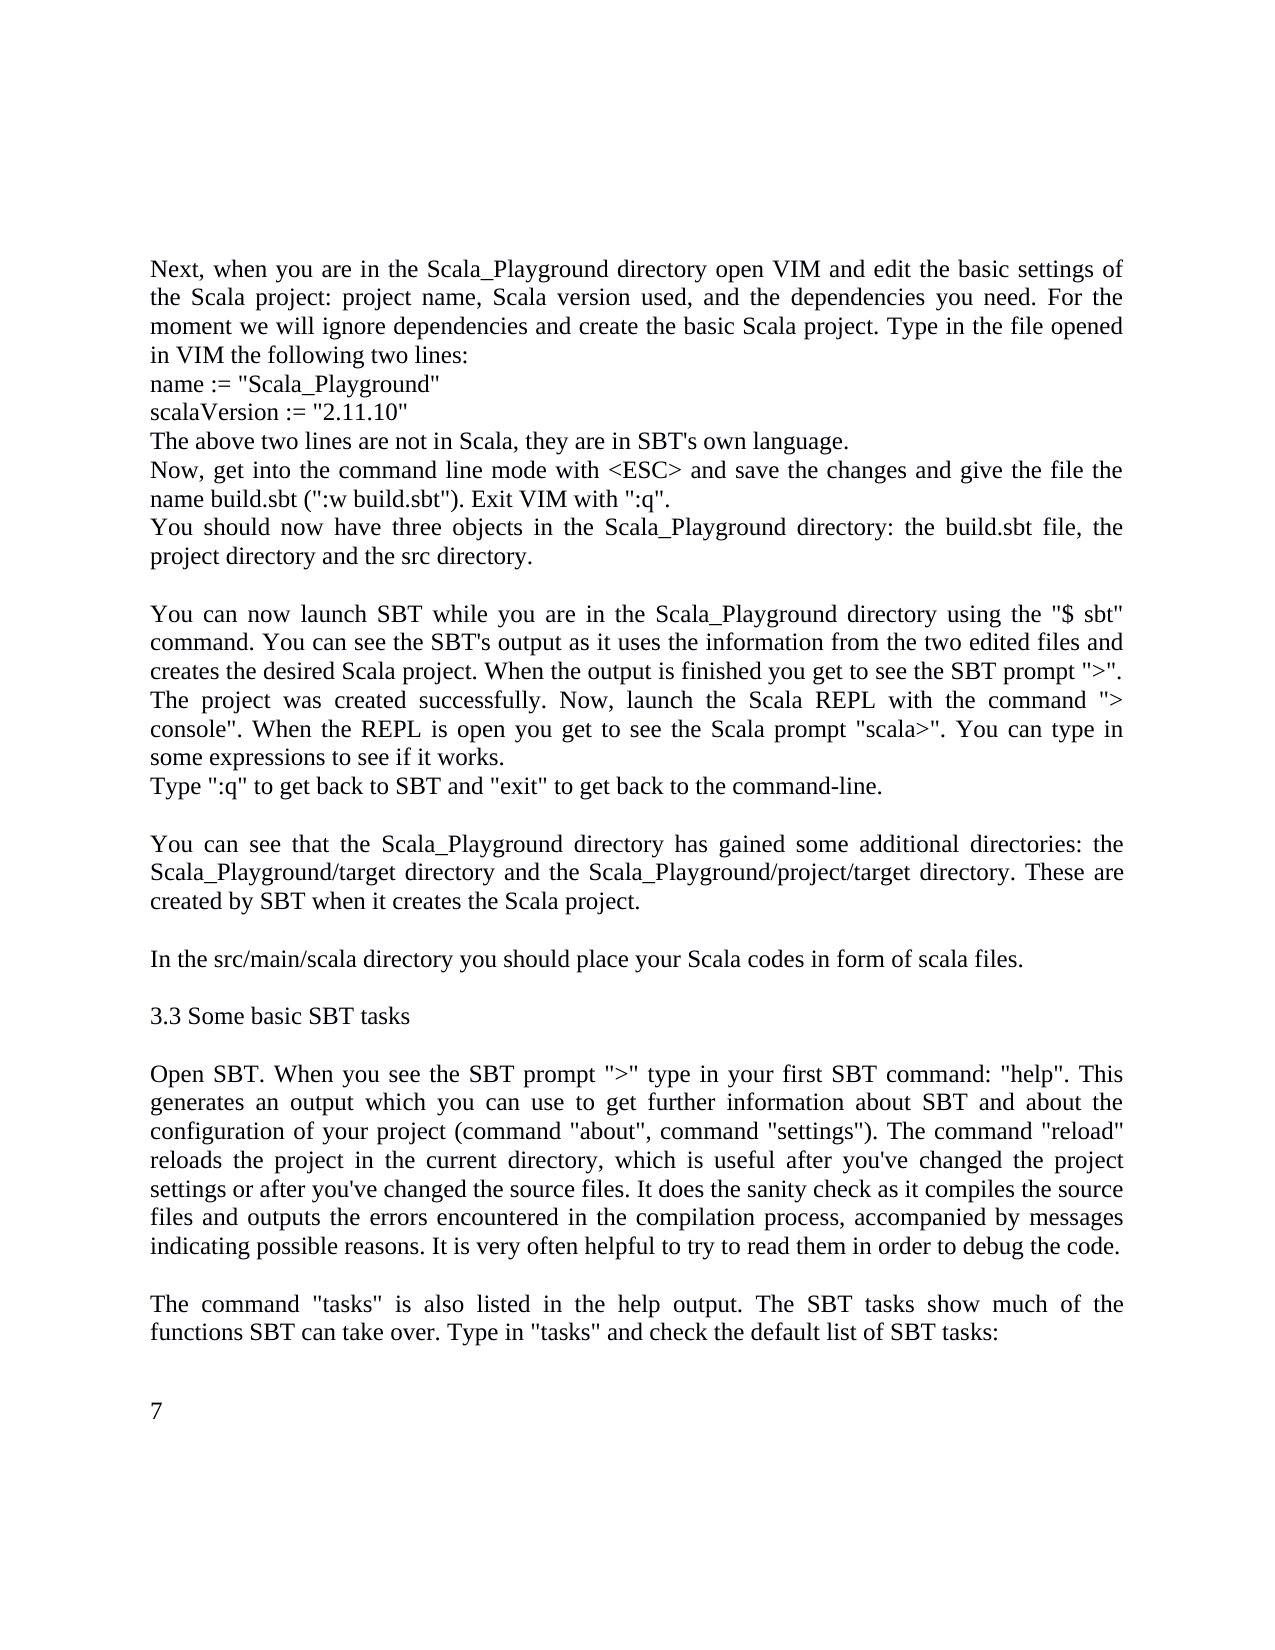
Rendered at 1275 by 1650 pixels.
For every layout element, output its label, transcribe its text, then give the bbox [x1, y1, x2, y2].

text The above two lines are not in Scala, they are in SBT's own language. [150, 426, 1125, 455]
text In the src/main/scala directory you should place your Scala codes in form of scala files. [150, 944, 1125, 972]
text 3.3 Some basic SBT tasks [150, 1001, 1125, 1030]
text You can now launch SBT while you are in the Scala_Playground directory using the "$ sbt" command. You can see the SBT's output as it uses the information from the two edited files and creates the desired Scala project. When the output is finished you get to see the SBT prompt ">". The project was created successfully. Now, launch the Scala REPL with the command "> console". When the REPL is open you get to see the Scala prompt "scala>". You can type in some expressions to see if it works. [150, 599, 1125, 771]
text Type ":q" to get back to SBT and "exit" to get back to the command-line. [150, 771, 1125, 800]
text The command "tasks" is also listed in the help output. The SBT tasks show much of the functions SBT can take over. Type in "tasks" and check the default list of SBT tasks: [150, 1289, 1125, 1346]
text Now, get into the command line mode with <ESC> and save the changes and give the file the name build.sbt (":w build.sbt"). Exit VIM with ":q". [150, 455, 1125, 512]
text scalaVersion := "2.11.10" [150, 397, 1125, 426]
text name := "Scala_Playground" [150, 369, 1125, 397]
text Next, when you are in the Scala_Playground directory open VIM and edit the basic settings of the Scala project: project name, Scala version used, and the dependencies you need. For the moment we will ignore dependencies and create the basic Scala project. Type in the file opened in VIM the following two lines: [150, 254, 1125, 369]
text You can see that the Scala_Playground directory has gained some additional directories: the Scala_Playground/target directory and the Scala_Playground/project/target directory. These are created by SBT when it creates the Scala project. [150, 829, 1125, 915]
text You should now have three objects in the Scala_Playground directory: the build.sbt file, the project directory and the src directory. [150, 512, 1125, 570]
text Open SBT. When you see the SBT prompt ">" type in your first SBT command: "help". This generates an output which you can use to get further information about SBT and about the configuration of your project (command "about", command "settings"). The command "reload" reloads the project in the current directory, which is useful after you've changed the project settings or after you've changed the source files. It does the sanity check as it compiles the source files and outputs the errors encountered in the compilation process, accompanied by messages indicating possible reasons. It is very often helpful to try to read them in order to debug the code. [150, 1059, 1125, 1260]
